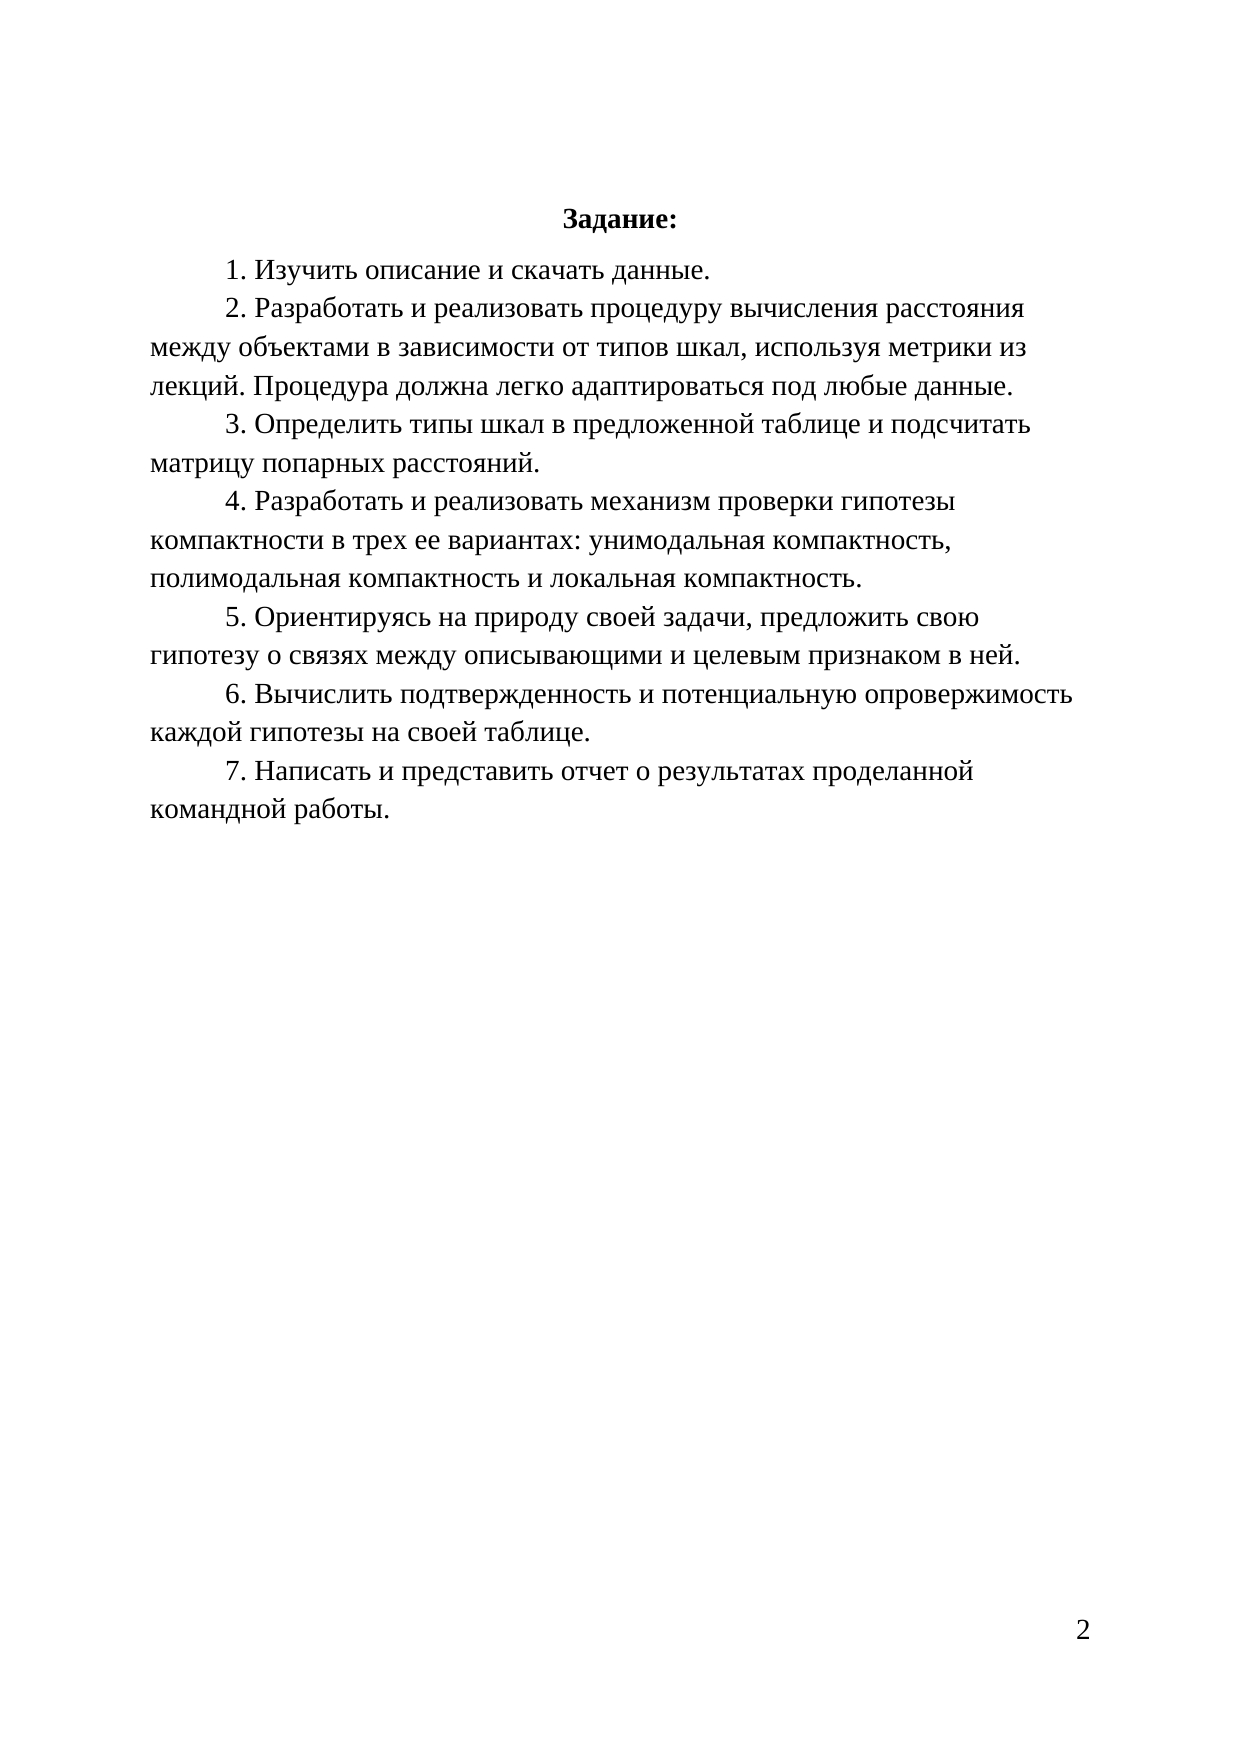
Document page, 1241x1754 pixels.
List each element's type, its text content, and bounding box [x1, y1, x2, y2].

text 7. Написать и представить отчет о результатах проделанной командной работы. [150, 753, 1090, 825]
text 4. Разработать и реализовать механизм проверки гипотезы компактности в трех ее вариантах: унимодальная компактность, полимодальная компактность и локальная компактность. [150, 483, 1090, 594]
subtitle Задание: [150, 201, 1090, 234]
text 1. Изучить описание и скачать данные. [150, 252, 1090, 286]
text 3. Определить типы шкал в предложенной таблице и подсчитать матрицу попарных расстояний. [150, 406, 1090, 478]
text 5. Ориентируясь на природу своей задачи, предложить свою гипотезу о связях между описывающими и целевым признаком в ней. [150, 599, 1090, 671]
text 6. Вычислить подтвержденность и потенциальную опровержимость каждой гипотезы на своей таблице. [150, 676, 1090, 748]
text 2. Разработать и реализовать процедуру вычисления расстояния между объектами в зависимости от типов шкал, используя метрики из лекций. Процедура должна легко адаптироваться под любые данные. [150, 291, 1090, 401]
